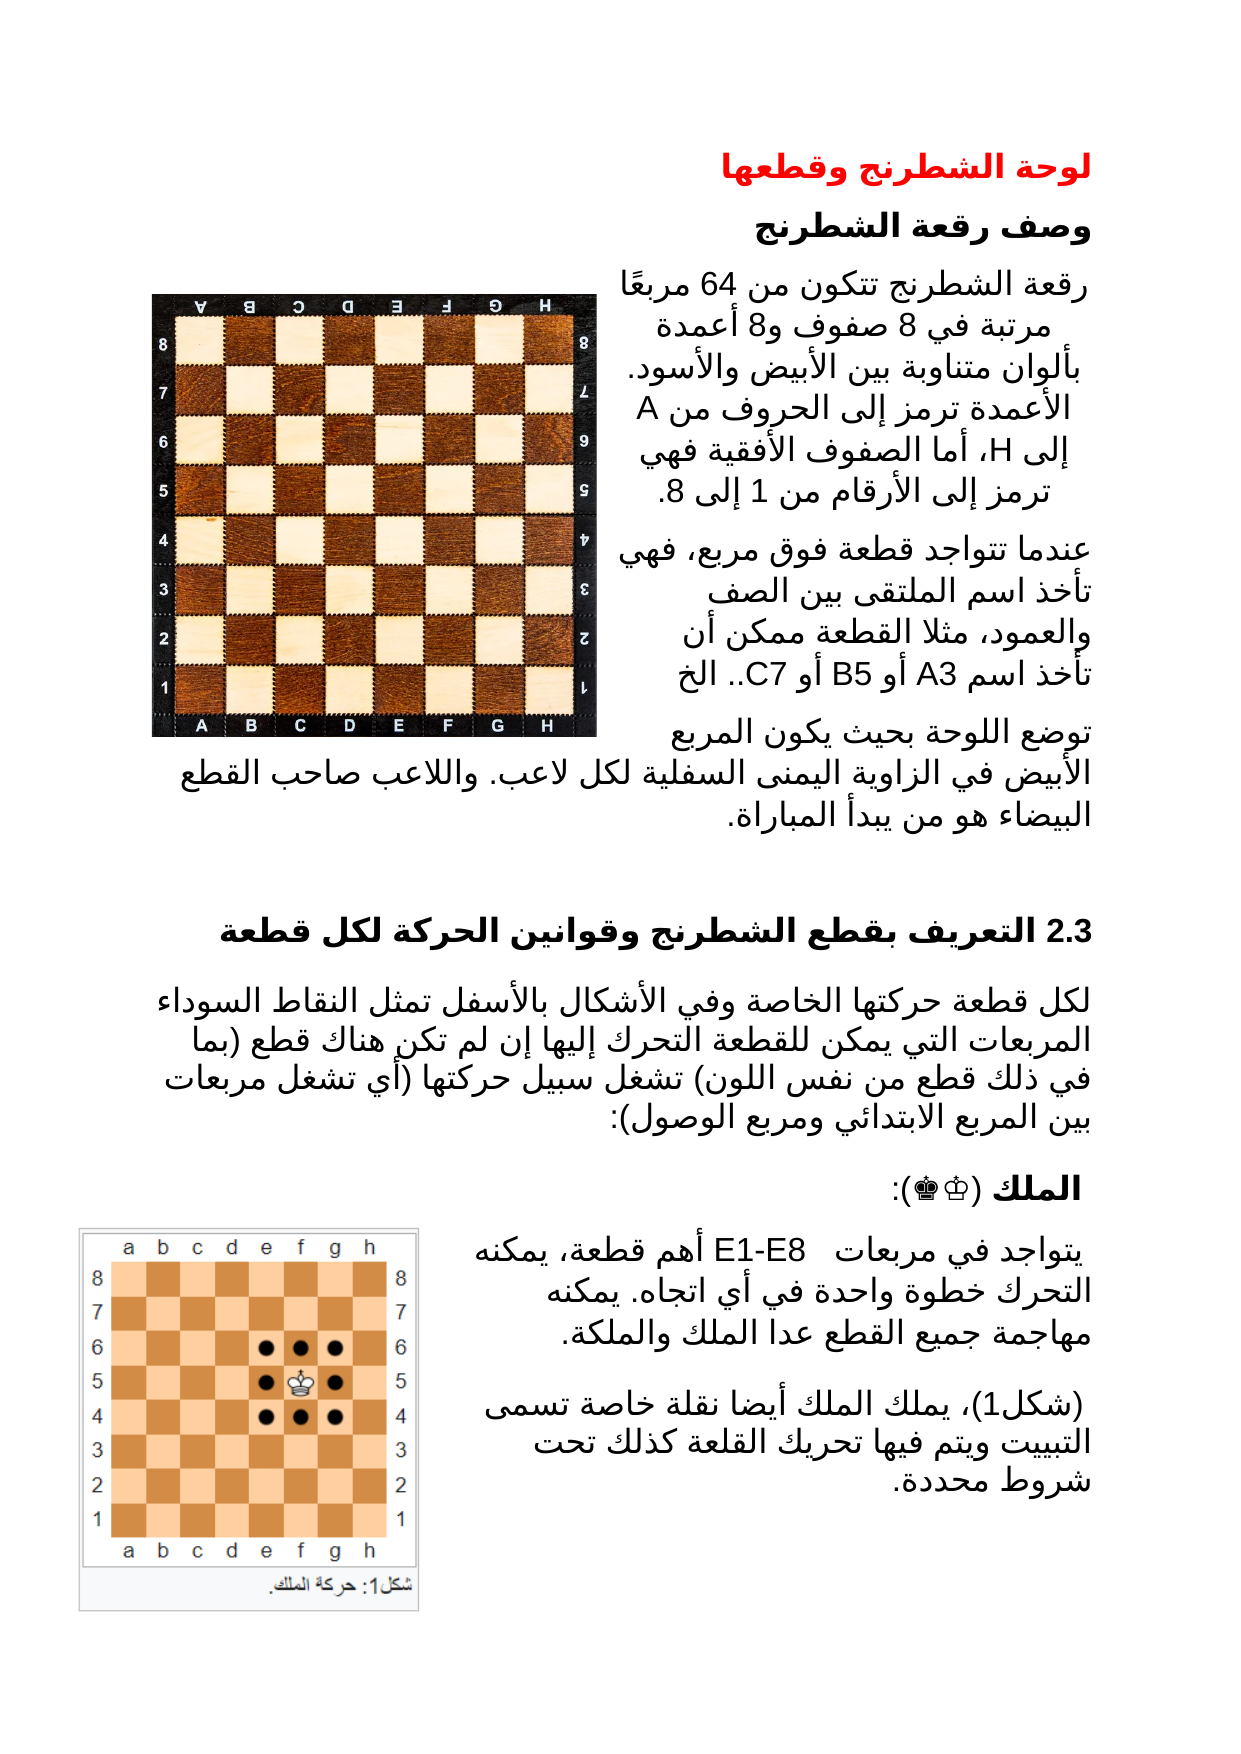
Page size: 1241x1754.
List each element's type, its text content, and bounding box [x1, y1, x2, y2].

text الملك (♔♚): [148, 1164, 1093, 1210]
text وصف رقعة الشطرنج [148, 206, 1093, 244]
text لوحة الشطرنج وقطعها [148, 148, 1093, 186]
text رقعة الشطرنج تتكون من 64 مربعًا مرتبة في 8 صفوف و8 أعمدة بألوان متناوبة بين الأبيض والأسود. الأعمدة ترمز إلى الحروف من A إلى H، أما الصفوف الأفقية فهي ترمز إلى الأرقام من 1 إلى 8. [148, 264, 1093, 509]
picture [75, 1223, 433, 1614]
text (شكل1)، يملك الملك أيضا نقلة خاصة تسمى التبييت ويتم فيها تحريك القلعة كذلك تحت شروط محددة. [433, 1384, 1093, 1499]
text لكل قطعة حركتها الخاصة وفي الأشكال بالأسفل تمثل النقاط السوداء المربعات التي يمكن للقطعة التحرك إليها إن لم تكن هناك قطع (بما في ذلك قطع من نفس اللون) تشغل سبيل حركتها (أي تشغل مربعات بين المربع الابتدائي ومربع الوصول): [148, 982, 1093, 1135]
text عندما تتواجد قطعة فوق مربع، فهي تأخذ اسم الملتقى بين الصف والعمود، مثلا القطعة ممكن أن تأخذ اسم A3 أو B5 أو C7.. الخ [597, 529, 1093, 692]
picture [151, 294, 597, 737]
text يتواجد في مربعات E1-E8 أهم قطعة، يمكنه التحرك خطوة واحدة في أي اتجاه. يمكنه مهاجمة جميع القطع عدا الملك والملكة. [433, 1230, 1093, 1351]
text 2.3 التعريف بقطع الشطرنج وقوانين الحركة لكل قطعة [148, 911, 1093, 949]
text توضع اللوحة بحيث يكون المربع الأبيض في الزاوية اليمنى السفلية لكل لاعب. واللاعب صاحب القطع البيضاء هو من يبدأ المباراة. [148, 712, 1093, 833]
